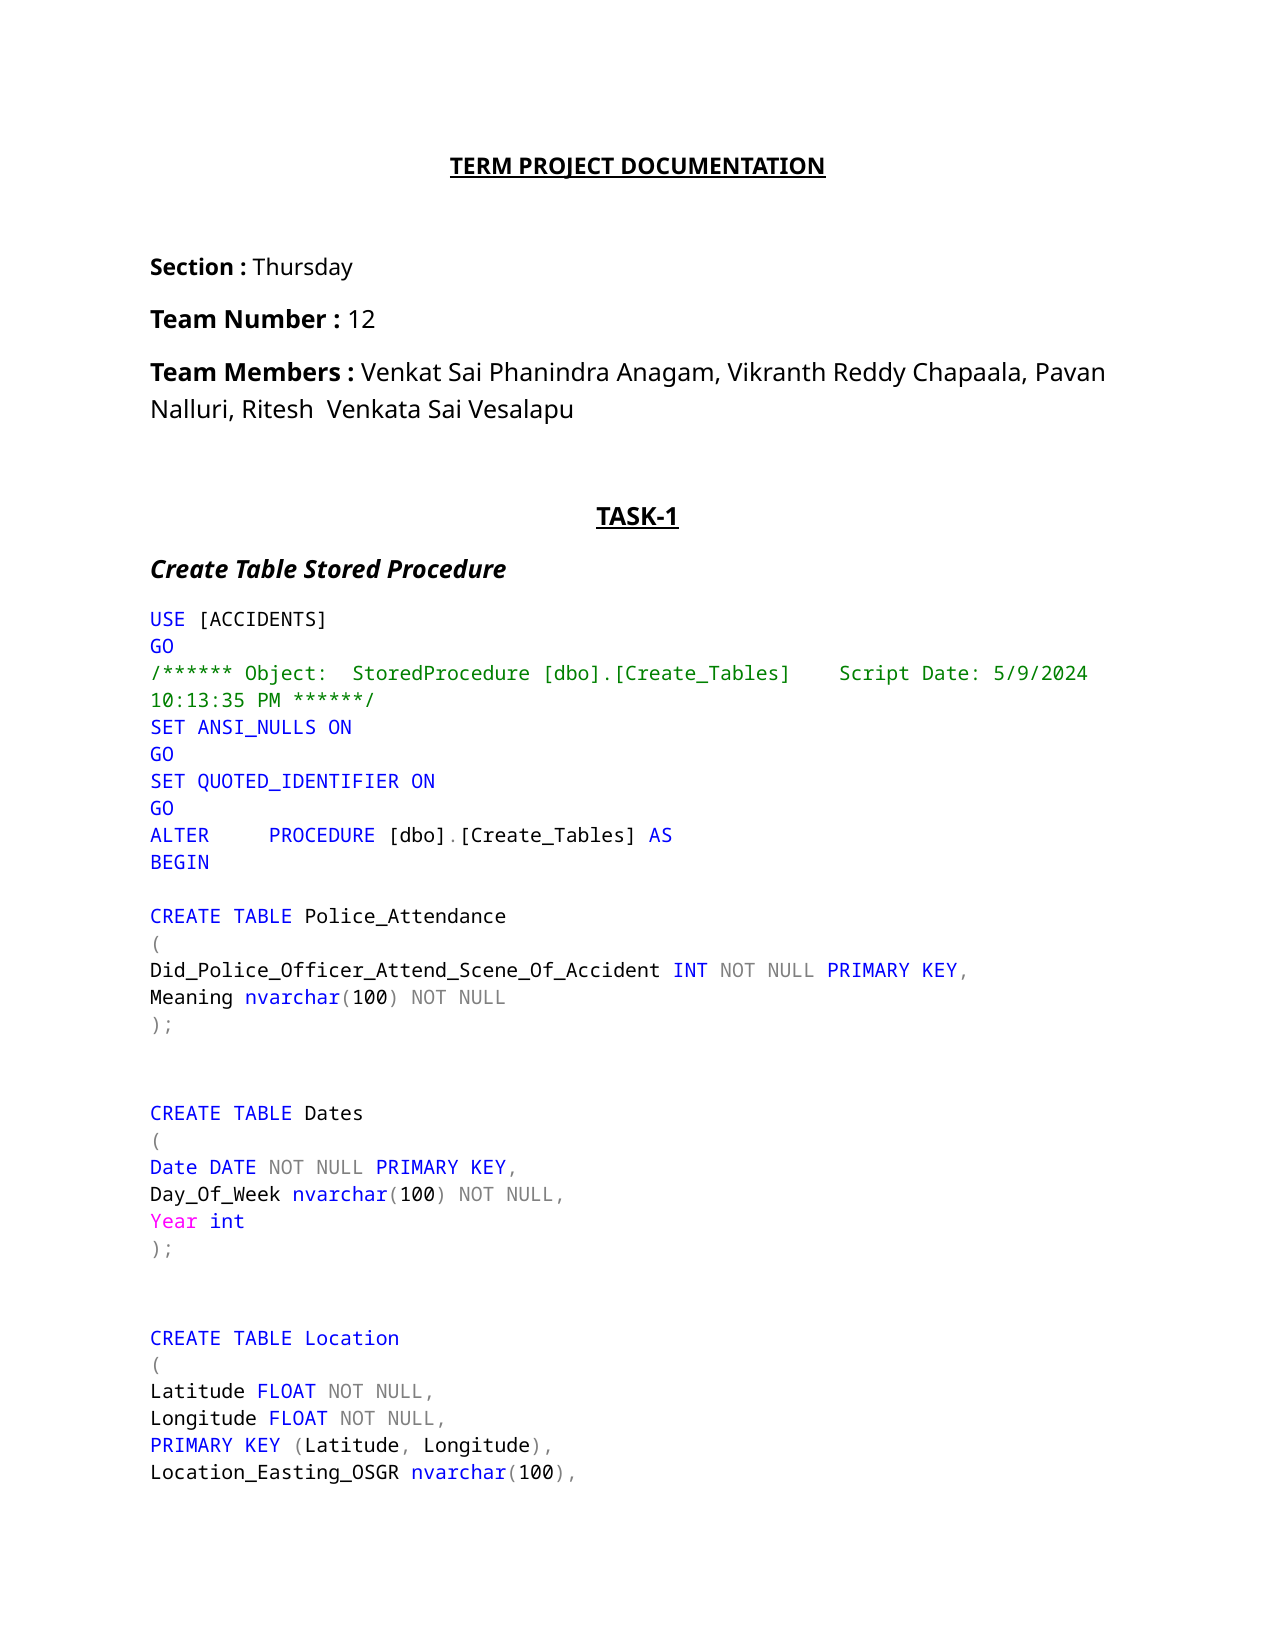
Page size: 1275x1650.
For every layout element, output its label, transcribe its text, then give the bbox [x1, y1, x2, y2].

text Create Table Stored Procedure [150, 552, 1125, 586]
text GO [150, 794, 1125, 821]
text /****** Object: StoredProcedure [dbo].[Create_Tables] Script Date: 5/9/2024 10:13:35 PM ******/ [150, 659, 1125, 713]
text ALTER PROCEDURE [dbo].[Create_Tables] AS [150, 821, 1125, 848]
text Longitude FLOAT NOT NULL, [150, 1405, 1125, 1432]
text CREATE TABLE Dates [150, 1099, 1125, 1126]
text Day_Of_Week nvarchar(100) NOT NULL, [150, 1180, 1125, 1207]
text Meaning nvarchar(100) NOT NULL [150, 983, 1125, 1010]
text ( [150, 1351, 1125, 1378]
text GO [150, 632, 1125, 659]
text Location_Easting_OSGR nvarchar(100), [150, 1459, 1125, 1486]
text ( [150, 1126, 1125, 1153]
text TASK-1 [150, 498, 1125, 532]
text ); [150, 1010, 1125, 1037]
text CREATE TABLE Location [150, 1324, 1125, 1351]
text GO [150, 740, 1125, 767]
text Team Members : Venkat Sai Phanindra Anagam, Vikranth Reddy Chapaala, Pavan Nalluri, Ritesh Venkata Sai Vesalapu [150, 355, 1125, 426]
text BEGIN [150, 848, 1125, 875]
text USE [ACCIDENTS] [150, 605, 1125, 632]
text Latitude FLOAT NOT NULL, [150, 1378, 1125, 1405]
text Date DATE NOT NULL PRIMARY KEY, [150, 1153, 1125, 1180]
text Year int [150, 1207, 1125, 1234]
text ( [150, 929, 1125, 956]
text CREATE TABLE Police_Attendance [150, 902, 1125, 929]
text SET ANSI_NULLS ON [150, 713, 1125, 740]
text TERM PROJECT DOCUMENTATION [150, 150, 1125, 181]
text SET QUOTED_IDENTIFIER ON [150, 767, 1125, 794]
text Section : Thursday [150, 251, 1125, 282]
text PRIMARY KEY (Latitude, Longitude), [150, 1432, 1125, 1459]
text ); [150, 1234, 1125, 1261]
text Did_Police_Officer_Attend_Scene_Of_Accident INT NOT NULL PRIMARY KEY, [150, 956, 1125, 983]
text Team Number : 12 [150, 301, 1125, 335]
